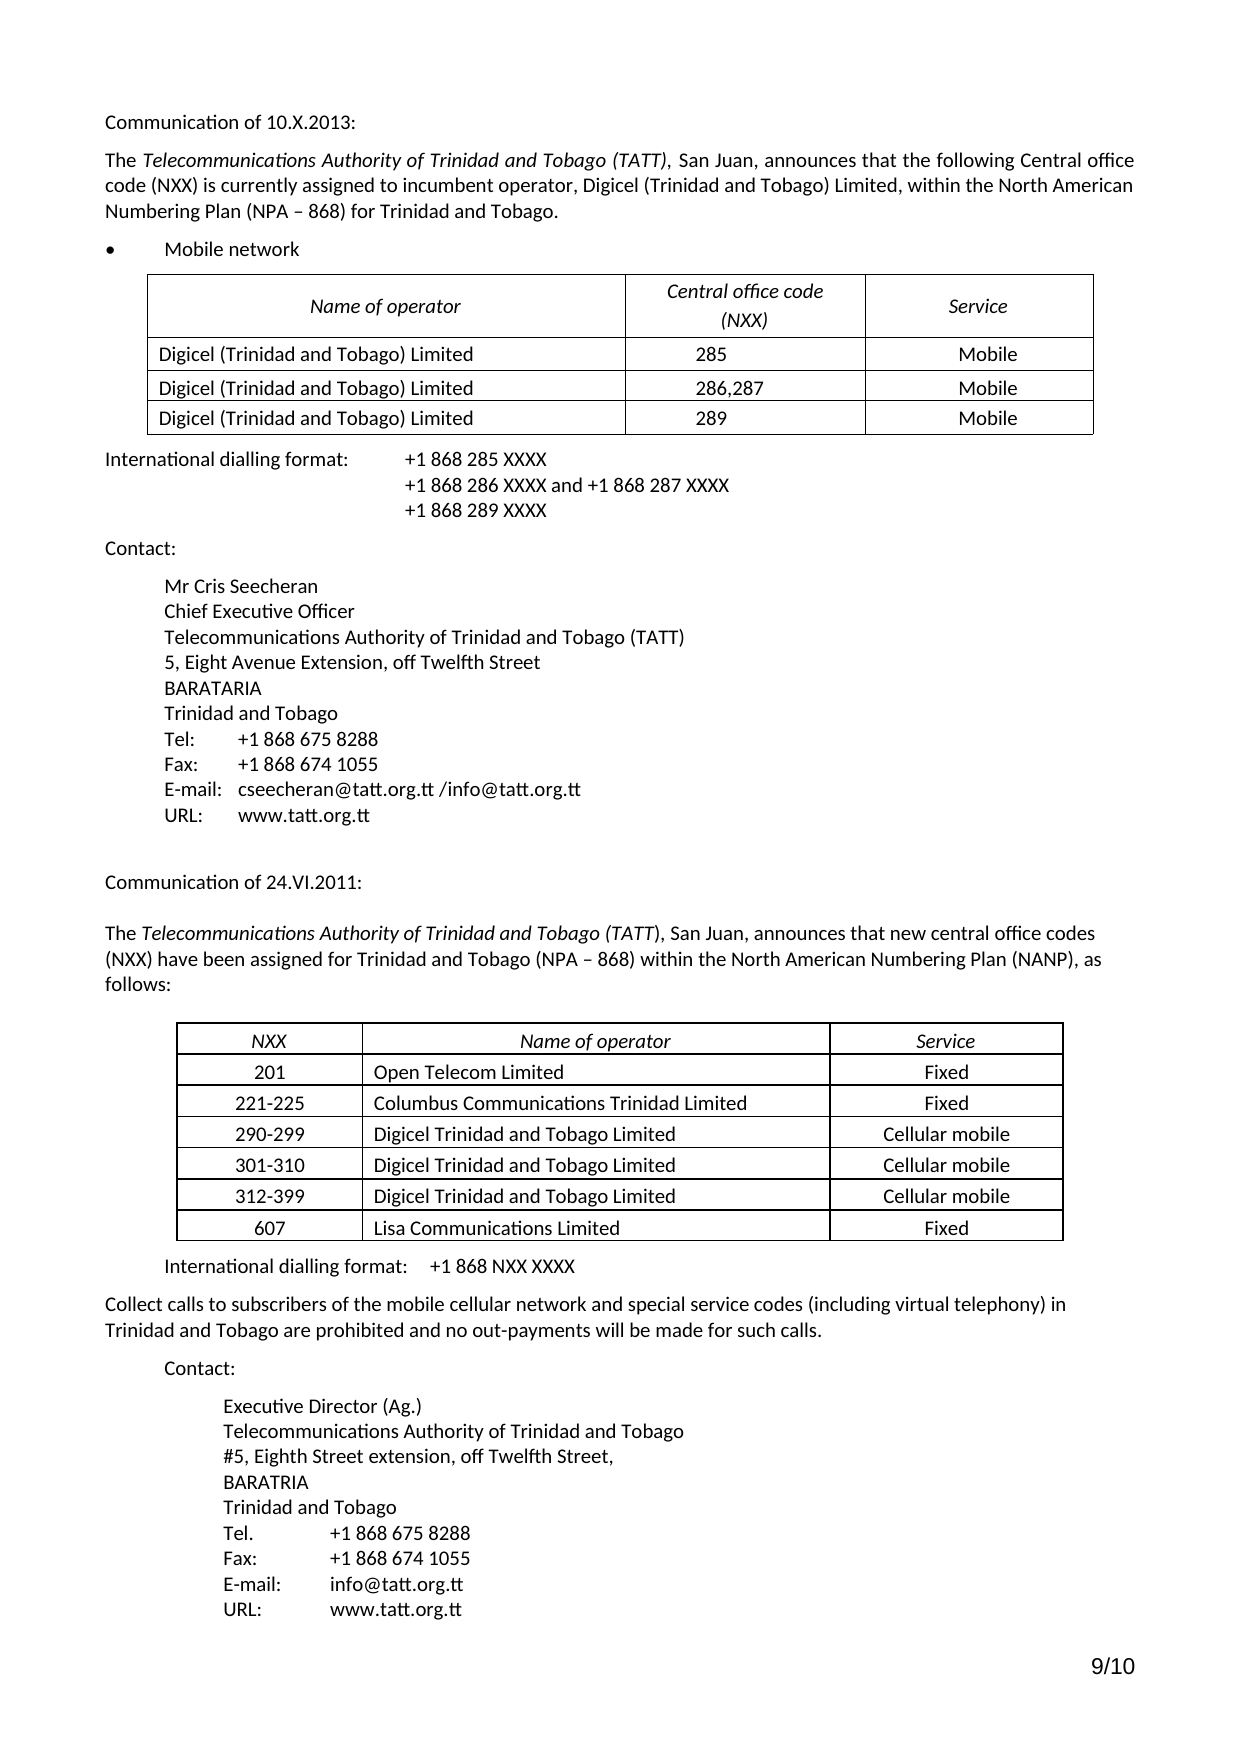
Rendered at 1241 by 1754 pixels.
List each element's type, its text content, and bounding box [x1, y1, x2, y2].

table_cell Cellular mobile [831, 1180, 1062, 1209]
text BARATRIA [164, 1469, 1135, 1494]
table_cell 289 [626, 401, 865, 434]
table_cell Digicel (Trinidad and Tobago) Limited [148, 401, 625, 434]
table_cell Cellular mobile [831, 1148, 1062, 1178]
table_cell 607 [178, 1211, 362, 1240]
table_cell 290-299 [178, 1117, 362, 1147]
table_cell Mobile [866, 371, 1093, 400]
table_cell 301-310 [178, 1148, 362, 1178]
text Collect calls to subscribers of the mobile cellular network and special service codes (including virtual telephony) in Trinidad and Tobago are prohibited and no out-payments will be made for such calls. [105, 1292, 1135, 1342]
text The Telecommunications Authority of Trinidad and Tobago (TATT), San Juan, announces that new central office codes (NXX) have been assigned for Trinidad and Tobago (NPA – 868) within the North American Numbering Plan (NANP), as follows: [105, 920, 1135, 997]
text Telecommunications Authority of Trinidad and Tobago [164, 1418, 1135, 1444]
text Fax: +1 868 674 1055 [164, 1545, 1135, 1571]
table_cell Digicel Trinidad and Tobago Limited [363, 1180, 829, 1209]
table_cell Digicel Trinidad and Tobago Limited [363, 1148, 829, 1178]
text URL: www.tatt.org.tt [164, 1596, 1135, 1622]
text Executive Director (Ag.) [164, 1393, 1135, 1418]
text Mr Cris Seecheran Chief Executive Officer Telecommunications Authority of Trinidad and Tobago (TATT) 5, Eight Avenue Extension, off Twelfth Street BARATARIA Trinidad and Tobago Tel: +1 868 675 8288 Fax: +1 868 674 1055 E-mail: cseecheran@tatt.org.tt /info@tatt.org.tt URL: www.tatt.org.tt [105, 573, 1135, 827]
text International dialling format: +1 868 NXX XXXX [105, 1254, 1135, 1279]
text International dialling format: +1 868 285 XXXX [105, 447, 1135, 472]
table_cell Mobile [866, 338, 1093, 370]
table_cell 221-225 [178, 1086, 362, 1116]
text Trinidad and Tobago [164, 1494, 1135, 1520]
table_cell 312-399 [178, 1180, 362, 1209]
table_header NXX [178, 1024, 362, 1053]
subtitle Communication of 24.VI.2011: [105, 869, 1135, 895]
text +1 868 286 XXXX and +1 868 287 XXXX [105, 472, 1135, 497]
table_cell Columbus Communications Trinidad Limited [363, 1086, 829, 1116]
text +1 868 289 XXXX [105, 497, 1135, 523]
table_cell Digicel (Trinidad and Tobago) Limited [148, 338, 625, 370]
table_cell Digicel (Trinidad and Tobago) Limited [148, 371, 625, 400]
table_cell 285 [626, 338, 865, 370]
table_cell Fixed [831, 1086, 1062, 1116]
table_cell Fixed [831, 1055, 1062, 1084]
subtitle Communication of 10.X.2013: [105, 109, 1135, 134]
text E-mail: info@tatt.org.tt [164, 1571, 1135, 1596]
table_cell Mobile [866, 401, 1093, 434]
text Contact: [105, 1355, 1135, 1380]
text Contact: [105, 535, 1135, 561]
table_header Name of operator [148, 275, 625, 337]
table_cell Open Telecom Limited [363, 1055, 829, 1084]
text The Telecommunications Authority of Trinidad and Tobago (TATT), San Juan, announces that the following Central office code (NXX) is currently assigned to incumbent operator, Digicel (Trinidad and Tobago) Limited, within the North American Numbering Plan (NPA – 868) for Trinidad and Tobago. [105, 147, 1135, 223]
table_cell Fixed [831, 1211, 1062, 1240]
table_cell 286,287 [626, 371, 865, 400]
table_header Central office code (NXX) [626, 275, 865, 337]
text Tel. +1 868 675 8288 [164, 1520, 1135, 1545]
table_header Service [866, 275, 1093, 337]
table_header Name of operator [363, 1024, 829, 1053]
text #5, Eighth Street extension, off Twelfth Street, [164, 1444, 1135, 1469]
table_cell 201 [178, 1055, 362, 1084]
text • Mobile network [105, 236, 1135, 261]
table_cell Digicel Trinidad and Tobago Limited [363, 1117, 829, 1147]
table_cell Cellular mobile [831, 1117, 1062, 1147]
table_cell Lisa Communications Limited [363, 1211, 829, 1240]
table_header Service [831, 1024, 1062, 1053]
